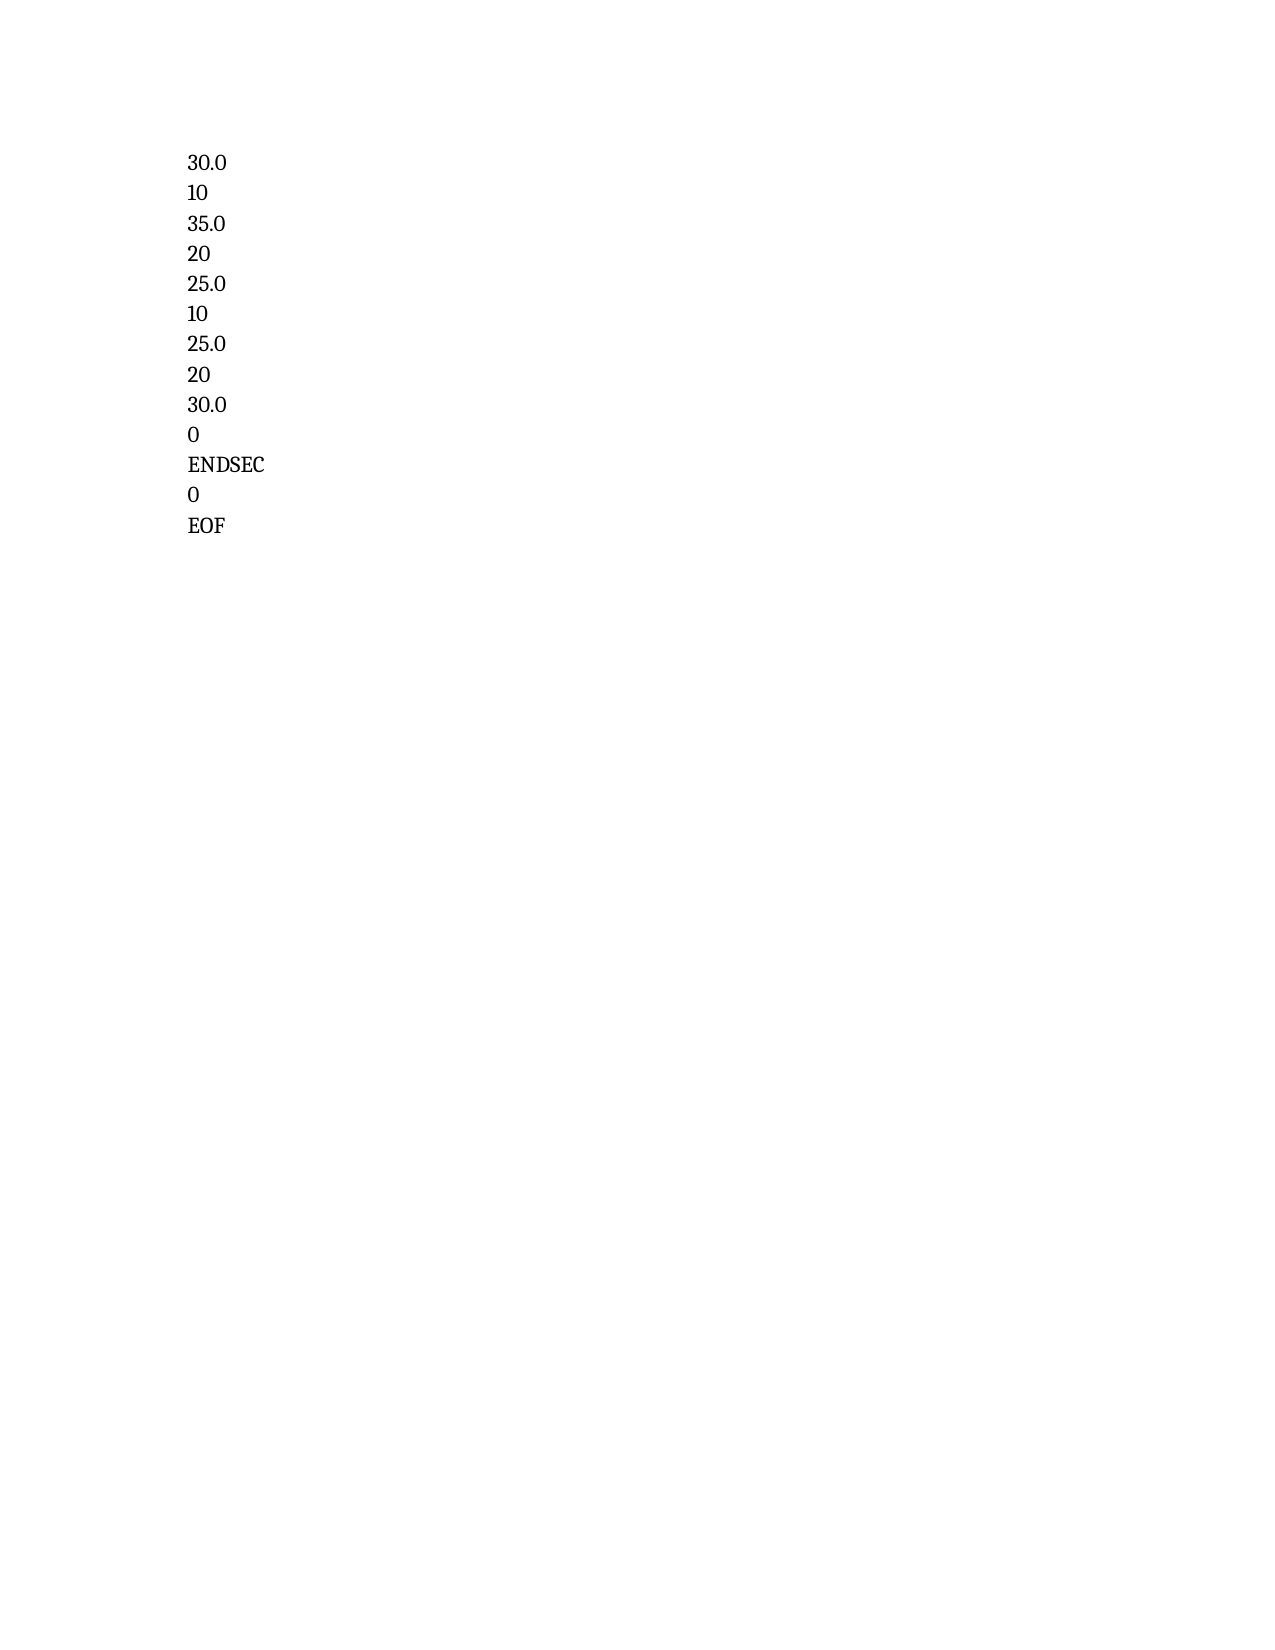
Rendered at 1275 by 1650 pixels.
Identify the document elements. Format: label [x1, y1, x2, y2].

text [187, 150, 1087, 539]
